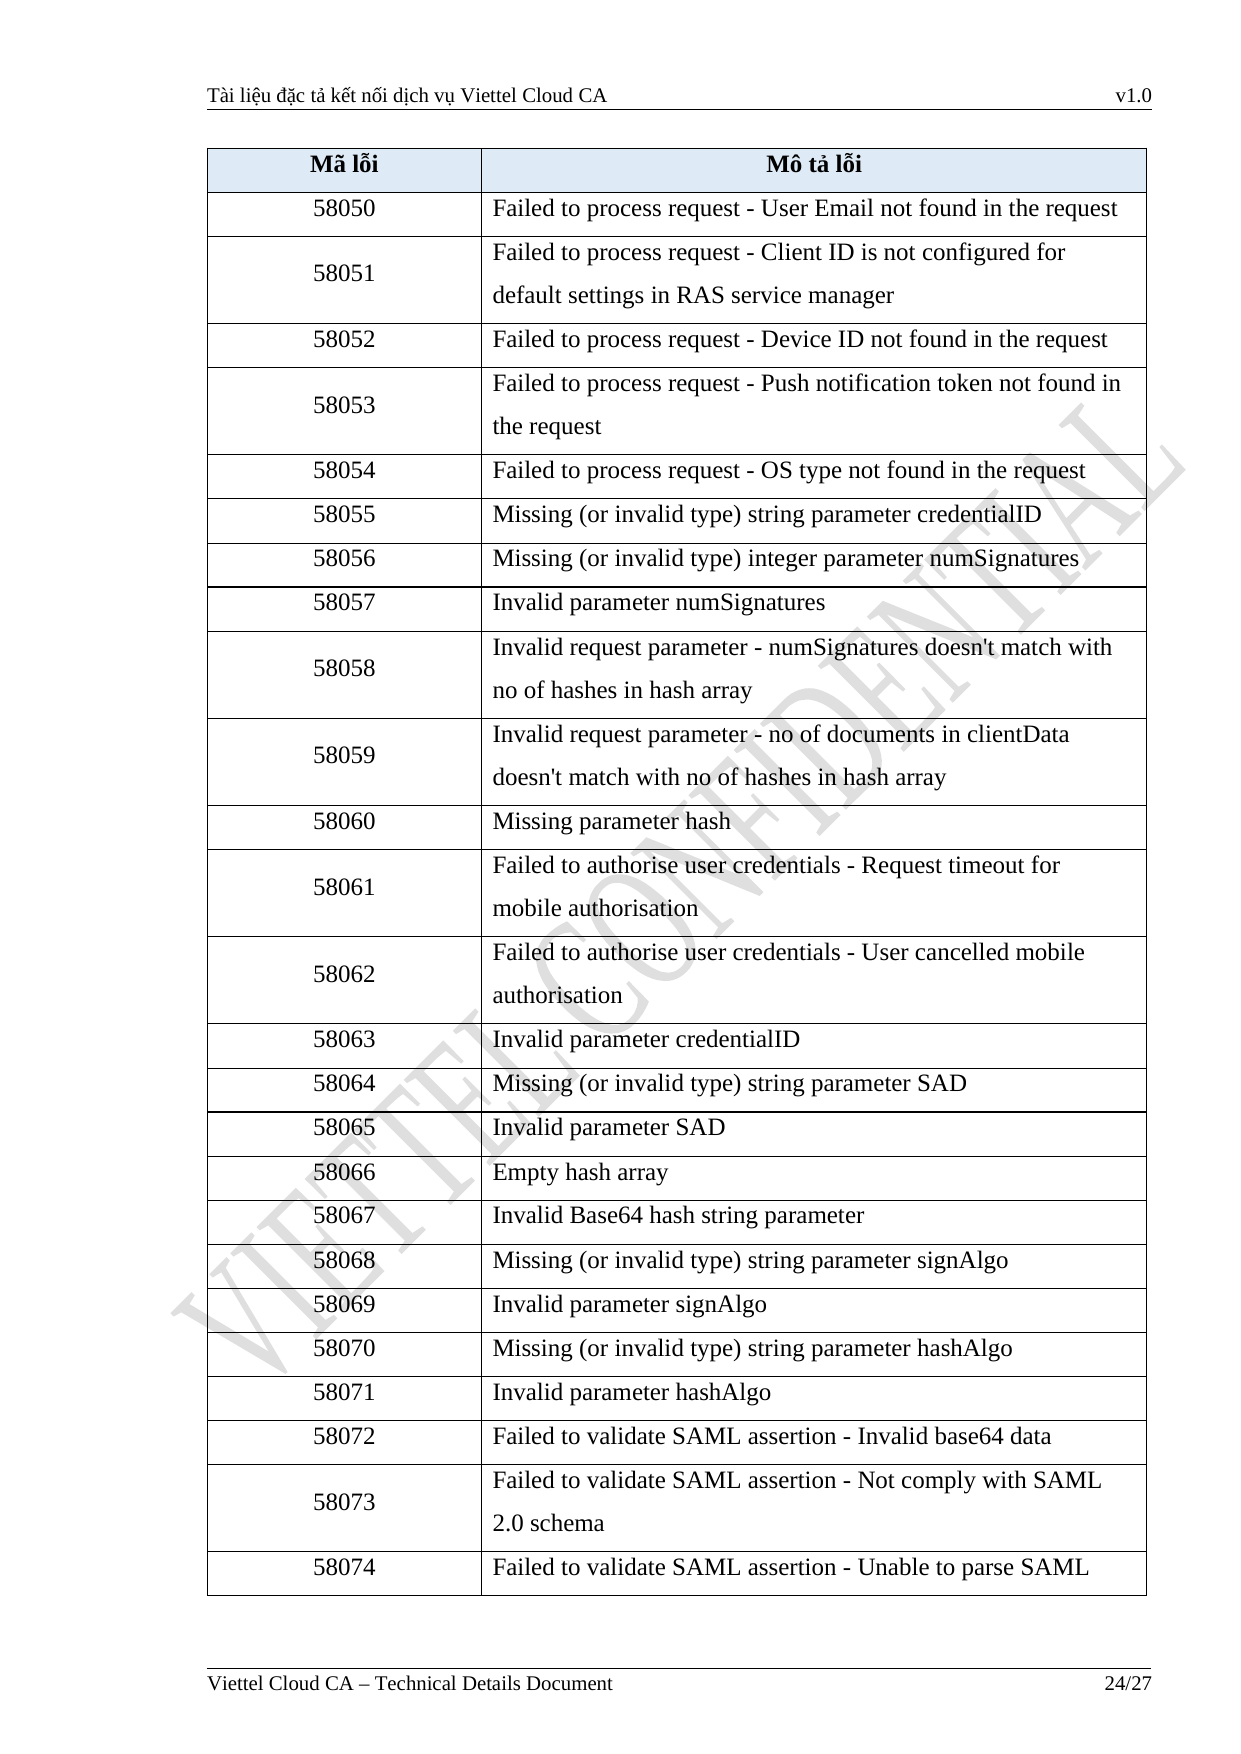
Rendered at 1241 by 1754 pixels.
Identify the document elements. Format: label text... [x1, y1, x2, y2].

table_cell Invalid parameter numSignatures [482, 588, 1146, 631]
table_header Mô tả lỗi [482, 149, 1146, 192]
table_cell Failed to validate SAML assertion - Invalid base64 data [482, 1421, 1146, 1464]
table_cell Failed to authorise user credentials - Request timeout for mobile authorisation [482, 850, 1146, 936]
table_cell 58058 [208, 632, 481, 718]
table_cell Invalid parameter hashAlgo [482, 1377, 1146, 1420]
table_cell Invalid Base64 hash string parameter [482, 1201, 1146, 1244]
table_cell Failed to process request - User Email not found in the request [482, 193, 1146, 236]
table_cell Missing (or invalid type) string parameter hashAlgo [482, 1333, 1146, 1376]
table_cell 58051 [208, 237, 481, 323]
table_cell 58074 [208, 1552, 481, 1595]
table_header Mã lỗi [208, 149, 481, 192]
table_cell 58071 [208, 1377, 481, 1420]
table_cell Missing parameter hash [482, 806, 1146, 849]
table_cell 58066 [208, 1157, 481, 1199]
table_cell 58050 [208, 193, 481, 236]
table_cell Failed to process request - OS type not found in the request [482, 455, 1146, 498]
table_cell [482, 1552, 1146, 1595]
table_cell Failed to process request - Device ID not found in the request [482, 324, 1146, 367]
table_cell Failed to process request - Client ID is not configured for default settings in RAS service manager [482, 237, 1146, 323]
table_cell 58053 [208, 368, 481, 454]
table_cell 58068 [208, 1245, 481, 1288]
table_cell 58067 [208, 1201, 481, 1244]
table_cell 58073 [208, 1465, 481, 1551]
table_cell 58057 [208, 588, 481, 631]
table_cell 58055 [208, 499, 481, 542]
table_cell Missing (or invalid type) integer parameter numSignatures [482, 544, 1146, 586]
table_cell Invalid parameter credentialID [482, 1024, 1146, 1067]
table_cell Invalid parameter SAD [482, 1113, 1146, 1156]
table_cell Invalid request parameter - numSignatures doesn't match with no of hashes in hash array [482, 632, 1146, 718]
table_cell 58056 [208, 544, 481, 586]
table_cell 58063 [208, 1024, 481, 1067]
table_cell Invalid request parameter - no of documents in clientData doesn't match with no of hashes in hash array [482, 719, 1146, 805]
table_cell 58064 [208, 1069, 481, 1111]
table_cell Missing (or invalid type) string parameter signAlgo [482, 1245, 1146, 1288]
table_cell Empty hash array [482, 1157, 1146, 1199]
table_cell 58061 [208, 850, 481, 936]
table_cell 58060 [208, 806, 481, 849]
table_cell 58054 [208, 455, 481, 498]
table_cell Missing (or invalid type) string parameter SAD [482, 1069, 1146, 1111]
table_cell Failed to authorise user credentials - User cancelled mobile authorisation [482, 937, 1146, 1023]
table_cell 58065 [208, 1113, 481, 1156]
table_cell Invalid parameter signAlgo [482, 1289, 1146, 1332]
table_cell 58070 [208, 1333, 481, 1376]
table_cell Failed to process request - Push notification token not found in the request [482, 368, 1146, 454]
table_cell 58069 [208, 1289, 481, 1332]
table_cell 58072 [208, 1421, 481, 1464]
table_cell 58062 [208, 937, 481, 1023]
table_cell Missing (or invalid type) string parameter credentialID [482, 499, 1146, 542]
table_cell Failed to validate SAML assertion - Not comply with SAML 2.0 schema [482, 1465, 1146, 1551]
table_cell 58052 [208, 324, 481, 367]
table_cell 58059 [208, 719, 481, 805]
